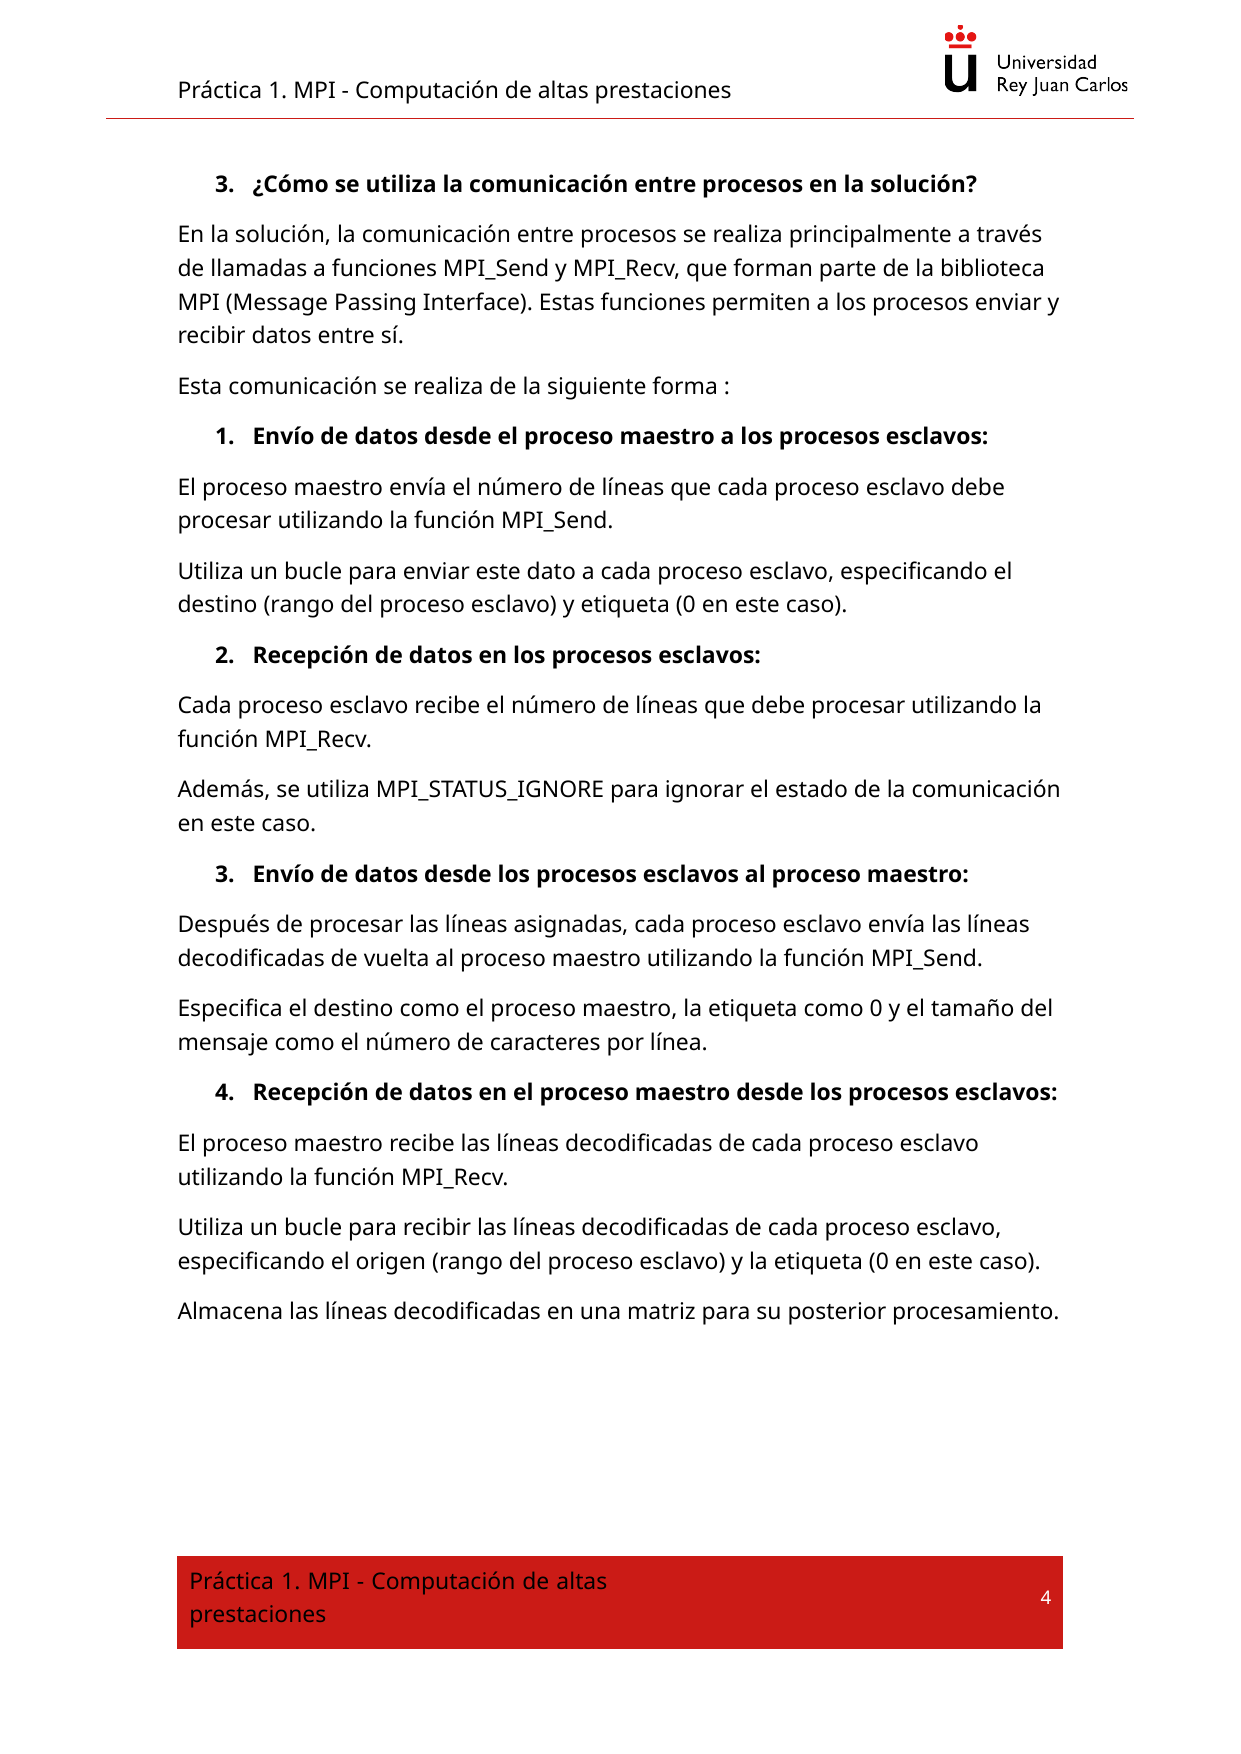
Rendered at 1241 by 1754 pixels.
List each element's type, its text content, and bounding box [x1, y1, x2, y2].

list Envío de datos desde el proceso maestro a los procesos esclavos: [215, 420, 1063, 451]
text Después de procesar las líneas asignadas, cada proceso esclavo envía las líneas decodificadas de vuelta al proceso maestro utilizando la función MPI_Send. [177, 908, 1063, 973]
text Cada proceso esclavo recibe el número de líneas que debe procesar utilizando la función MPI_Recv. [177, 689, 1063, 754]
text El proceso maestro recibe las líneas decodificadas de cada proceso esclavo utilizando la función MPI_Recv. [177, 1127, 1063, 1192]
text Esta comunicación se realiza de la siguiente forma : [177, 370, 1063, 401]
list Recepción de datos en el proceso maestro desde los procesos esclavos: [215, 1076, 1063, 1108]
text El proceso maestro envía el número de líneas que cada proceso esclavo debe procesar utilizando la función MPI_Send. [177, 471, 1063, 536]
picture [945, 25, 1128, 96]
text Especifica el destino como el proceso maestro, la etiqueta como 0 y el tamaño del mensaje como el número de caracteres por línea. [177, 992, 1063, 1057]
list ¿Cómo se utiliza la comunicación entre procesos en la solución? [215, 168, 1063, 199]
text En la solución, la comunicación entre procesos se realiza principalmente a través de llamadas a funciones MPI_Send y MPI_Recv, que forman parte de la biblioteca MPI (Message Passing Interface). Estas funciones permiten a los procesos enviar y recibir datos entre sí. [177, 218, 1063, 351]
text Utiliza un bucle para enviar este dato a cada proceso esclavo, especificando el destino (rango del proceso esclavo) y etiqueta (0 en este caso). [177, 555, 1063, 620]
text Utiliza un bucle para recibir las líneas decodificadas de cada proceso esclavo, especificando el origen (rango del proceso esclavo) y la etiqueta (0 en este caso). [177, 1211, 1063, 1276]
list Envío de datos desde los procesos esclavos al proceso maestro: [215, 858, 1063, 889]
text Además, se utiliza MPI_STATUS_IGNORE para ignorar el estado de la comunicación en este caso. [177, 773, 1063, 838]
list Recepción de datos en los procesos esclavos: [215, 639, 1063, 670]
text Almacena las líneas decodificadas en una matriz para su posterior procesamiento. [177, 1295, 1063, 1326]
